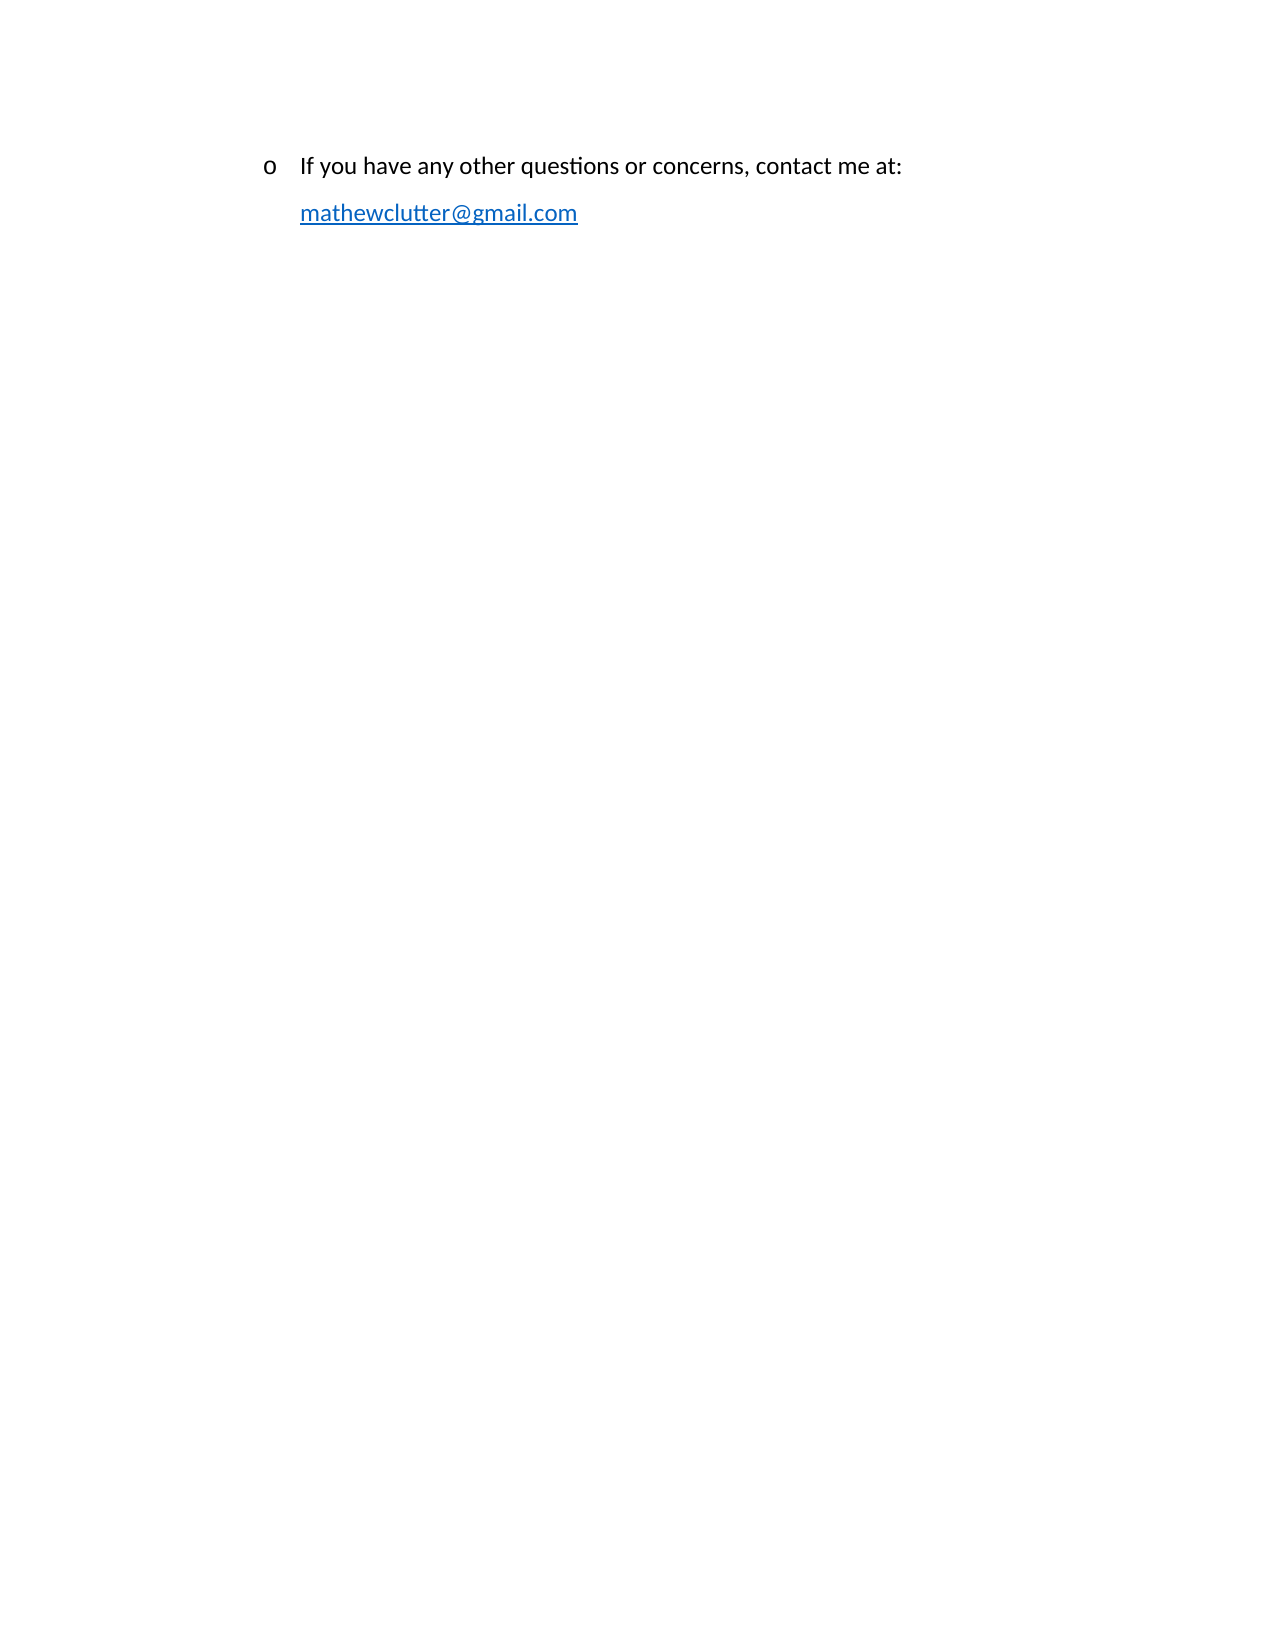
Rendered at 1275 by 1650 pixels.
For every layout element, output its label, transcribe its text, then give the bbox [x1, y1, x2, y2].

list If you have any other questions or concerns, contact me at: mathewclutter@gmail.com [262, 150, 1125, 227]
